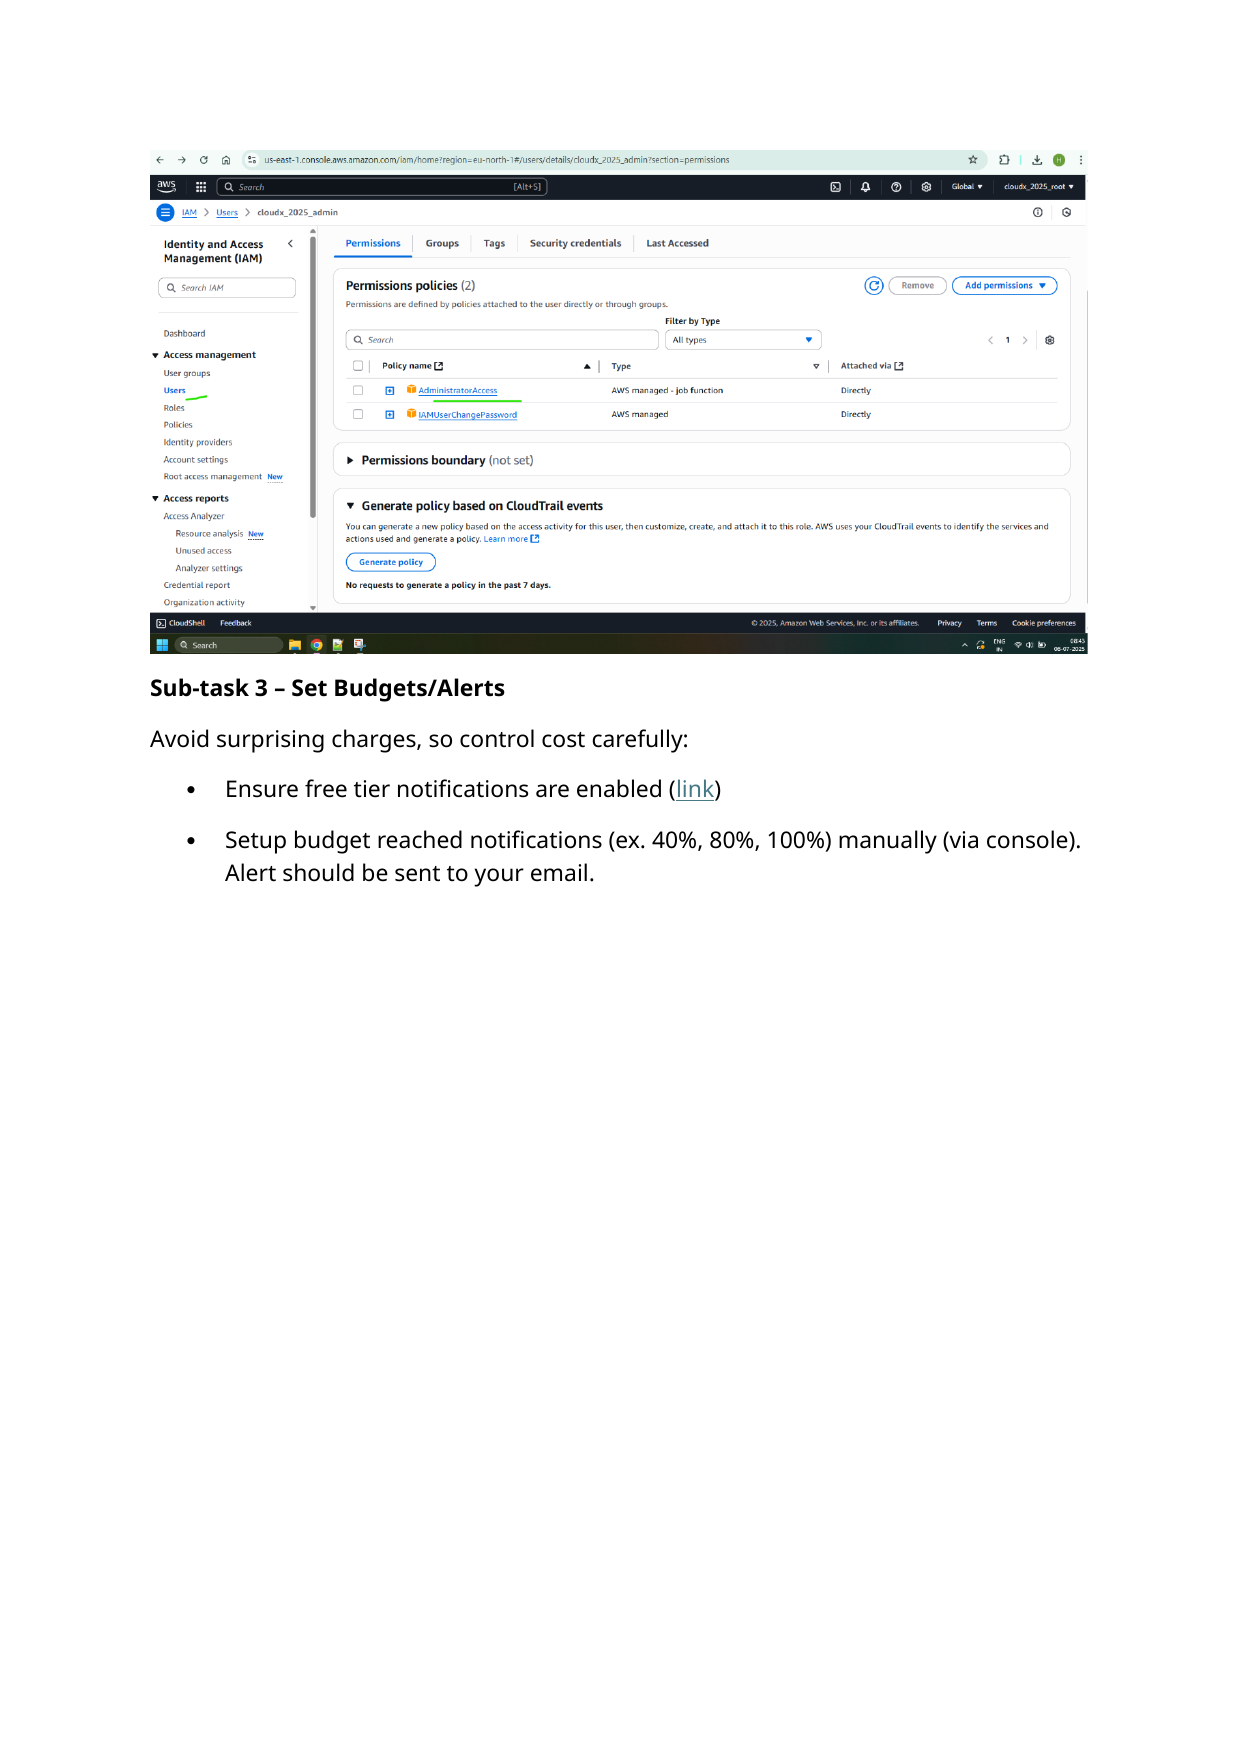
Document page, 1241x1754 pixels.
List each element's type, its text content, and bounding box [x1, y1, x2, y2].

picture [150, 150, 1088, 654]
text Sub-task 3 – Set Budgets/Alerts [150, 672, 1090, 703]
list Ensure free tier notifications are enabled (link) [187, 773, 1090, 804]
list Setup budget reached notifications (ex. 40%, 80%, 100%) manually (via console). Alert should be sent to your email. [187, 823, 1090, 888]
text Avoid surprising charges, so control cost carefully: [150, 723, 1090, 754]
